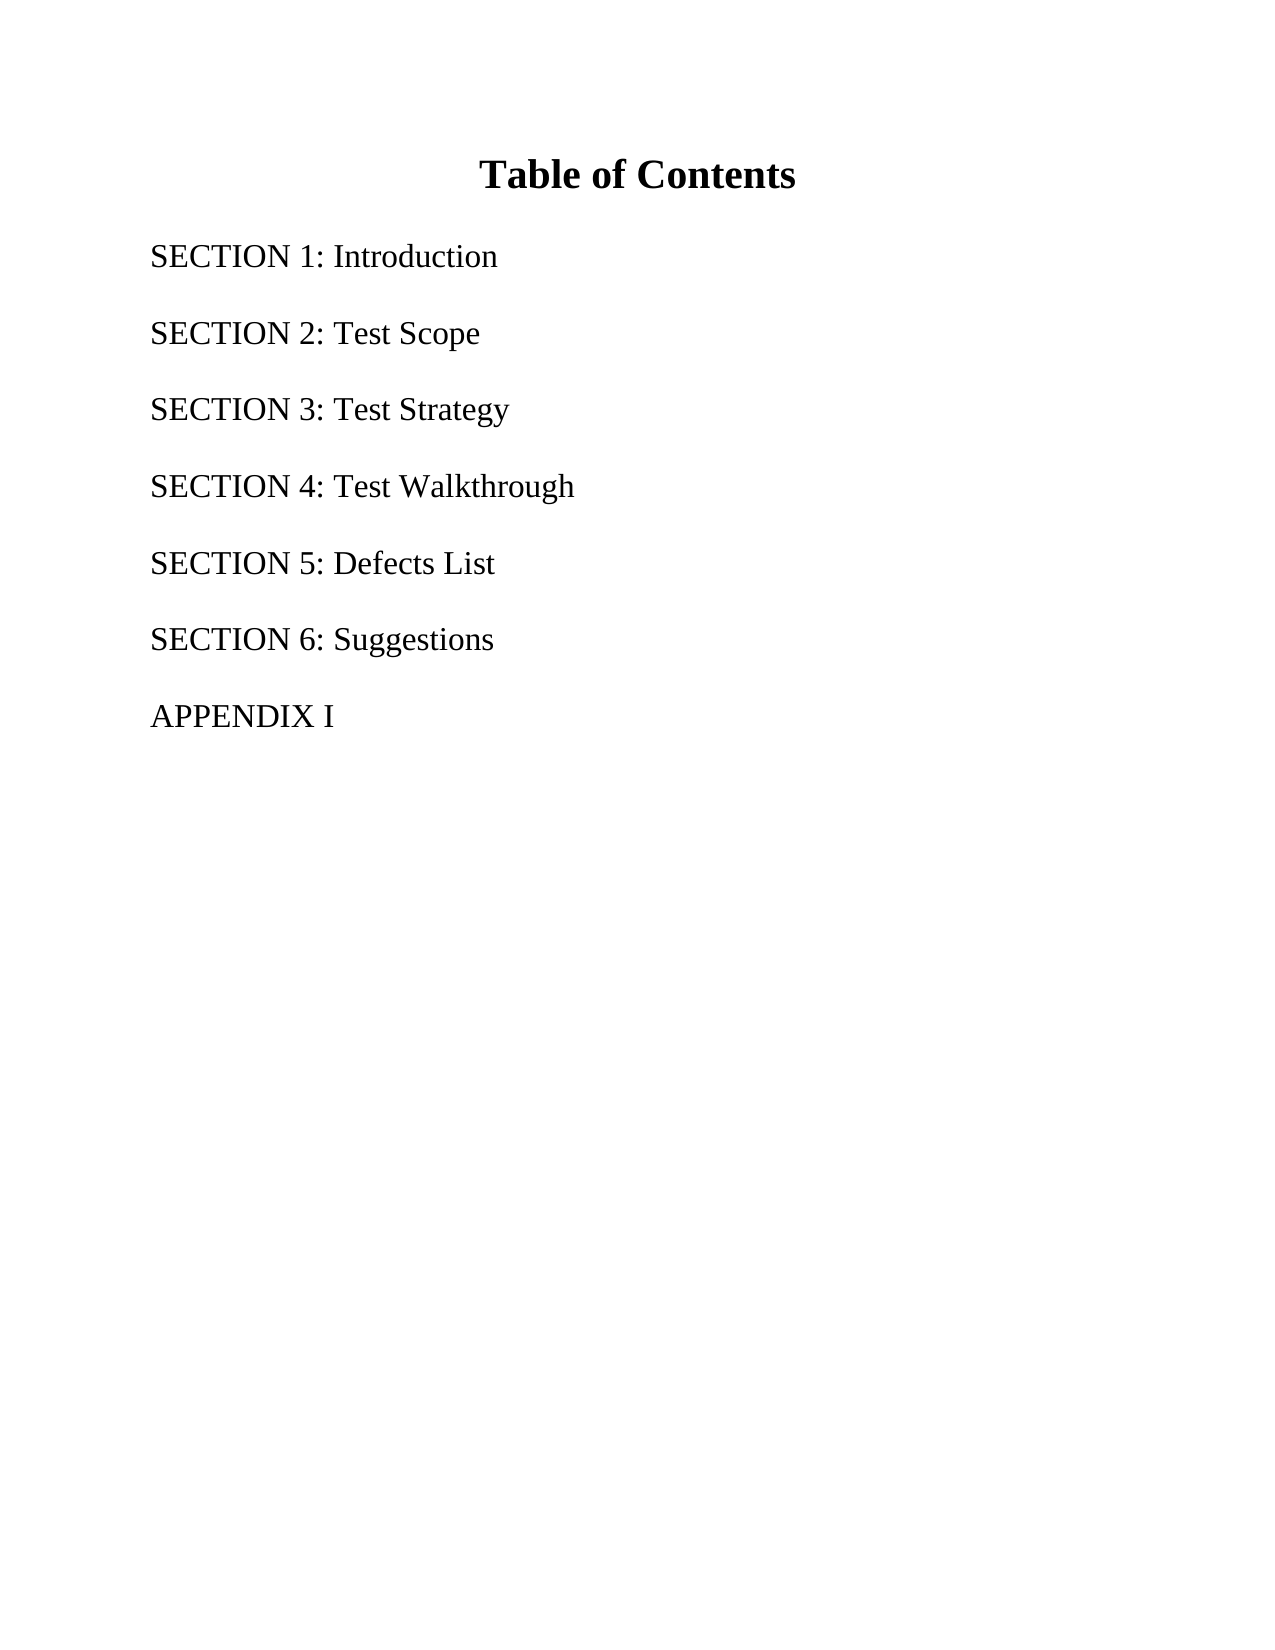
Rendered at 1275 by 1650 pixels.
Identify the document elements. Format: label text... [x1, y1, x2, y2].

text Table of Contents [150, 150, 1125, 198]
text SECTION 3: Test Strategy [150, 389, 1125, 428]
text SECTION 6: Suggestions [150, 619, 1125, 658]
text SECTION 4: Test Walkthrough [150, 466, 1125, 504]
text SECTION 5: Defects List [150, 543, 1125, 581]
text APPENDIX I [150, 696, 1125, 734]
text SECTION 1: Introduction [150, 236, 1125, 274]
text SECTION 2: Test Scope [150, 313, 1125, 351]
